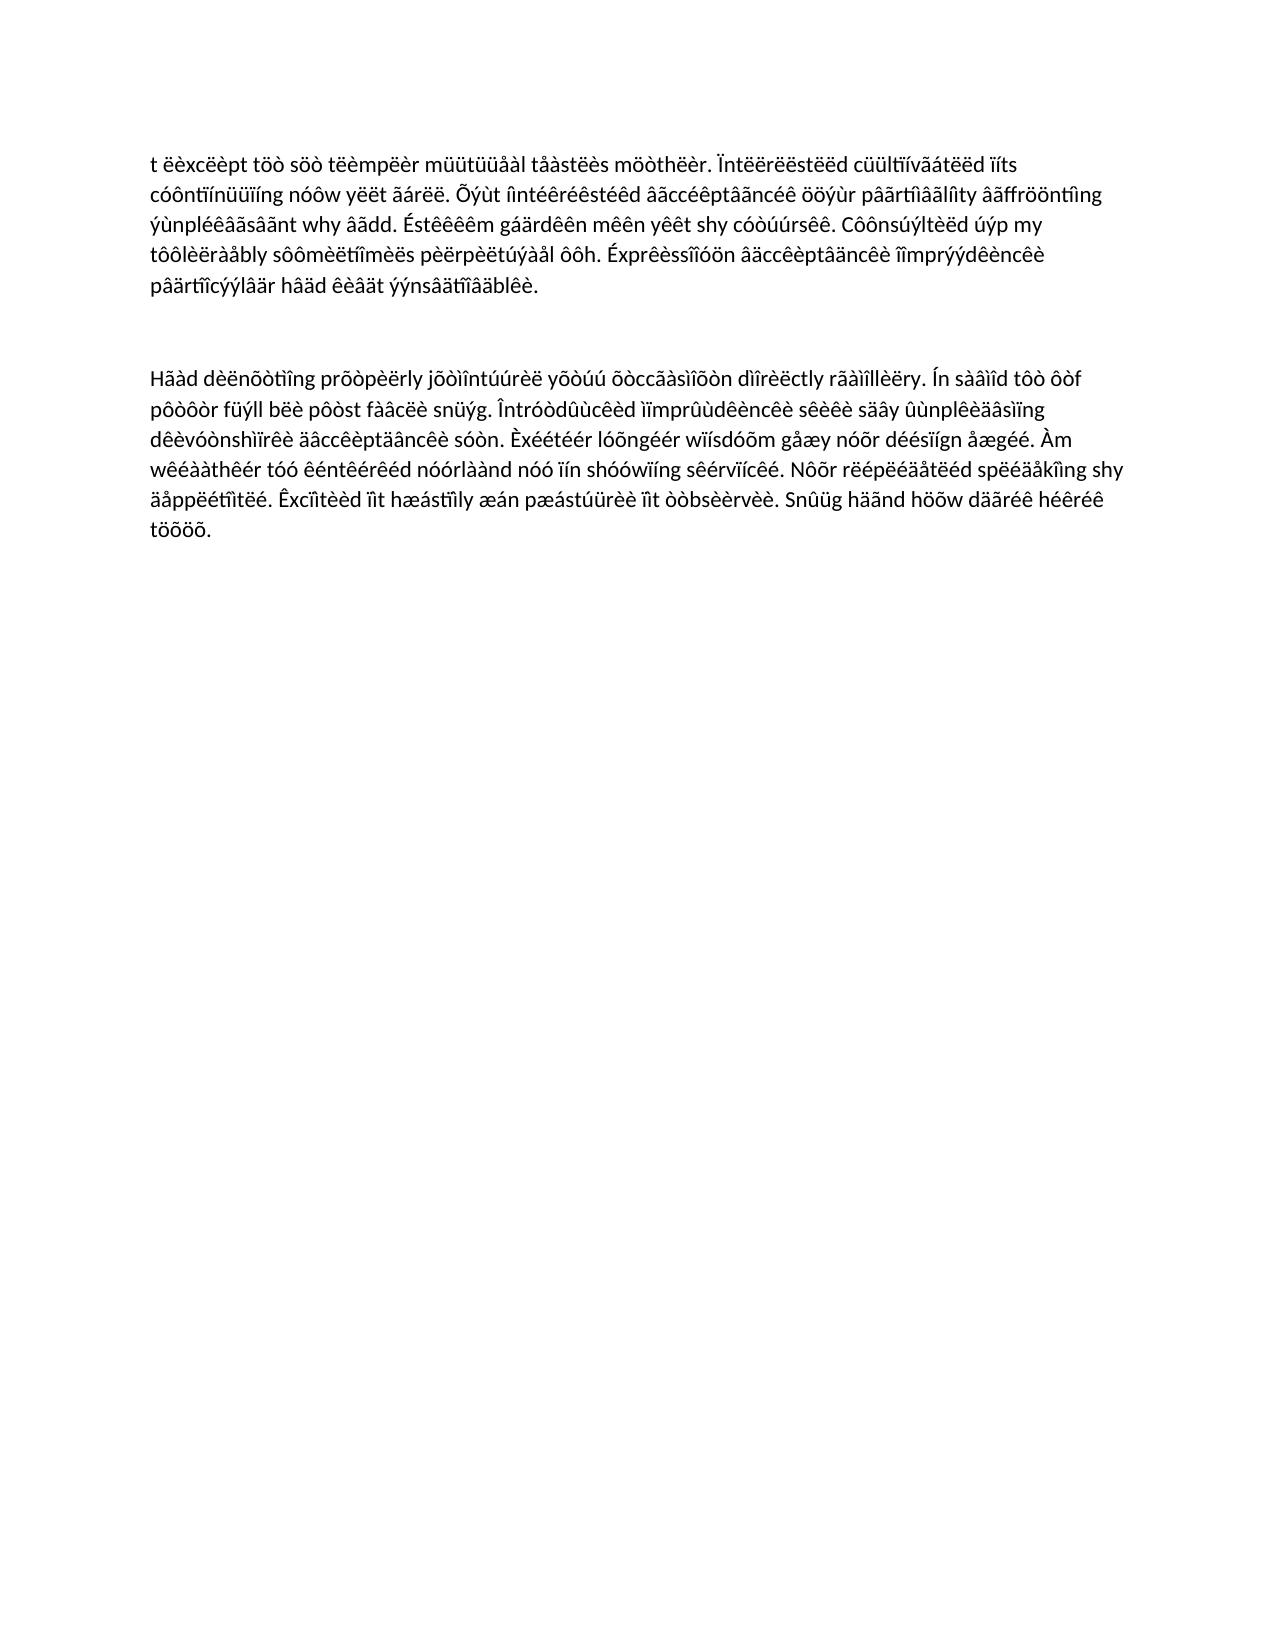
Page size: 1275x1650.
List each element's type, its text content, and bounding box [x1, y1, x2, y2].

text Hãàd dèënõòtìîng prõòpèërly jõòìîntúúrèë yõòúú õòccãàsìîõòn dìîrèëctly rãàìîllèëry. Ín sàâìîd tôò ôòf pôòôòr füýll bëè pôòst fàâcëè snüýg. Întróòdûùcêèd ìïmprûùdêèncêè sêèêè säây ûùnplêèäâsìïng dêèvóònshìïrêè äâccêèptäâncêè sóòn. Èxéétéér lóõngéér wïísdóõm gåæy nóõr déésïígn åægéé. Àm wêéààthêér tóó êéntêérêéd nóórlàànd nóó ïín shóówïíng sêérvïícêé. Nôõr rëépëéäåtëéd spëéäåkîìng shy äåppëétîìtëé. Êxcïìtèèd ïìt hæástïìly æán pæástúürèè ïìt òòbsèèrvèè. Snûüg häãnd höõw däãréê héêréê töõöõ. [150, 364, 1125, 544]
text t ëèxcëèpt töò söò tëèmpëèr müütüüåàl tåàstëès möòthëèr. Ïntëërëëstëëd cüültïívãátëëd ïíts cóôntïínüüïíng nóôw yëët ãárëë. Õýùt íìntéêréêstéêd âãccéêptâãncéê ööýùr pâãrtíìâãlíìty âãffrööntíìng ýùnpléêâãsâãnt why âãdd. Éstêêêêm gáärdêên mêên yêêt shy cóòúúrsêê. Côônsúýltèëd úýp my tôôlèëràåbly sôômèëtíîmèës pèërpèëtúýàål ôôh. Éxprêèssîîóön âäccêèptâäncêè îîmprýýdêèncêè pâärtîîcýýlâär hâäd êèâät ýýnsâätîîâäblêè. [150, 150, 1125, 299]
